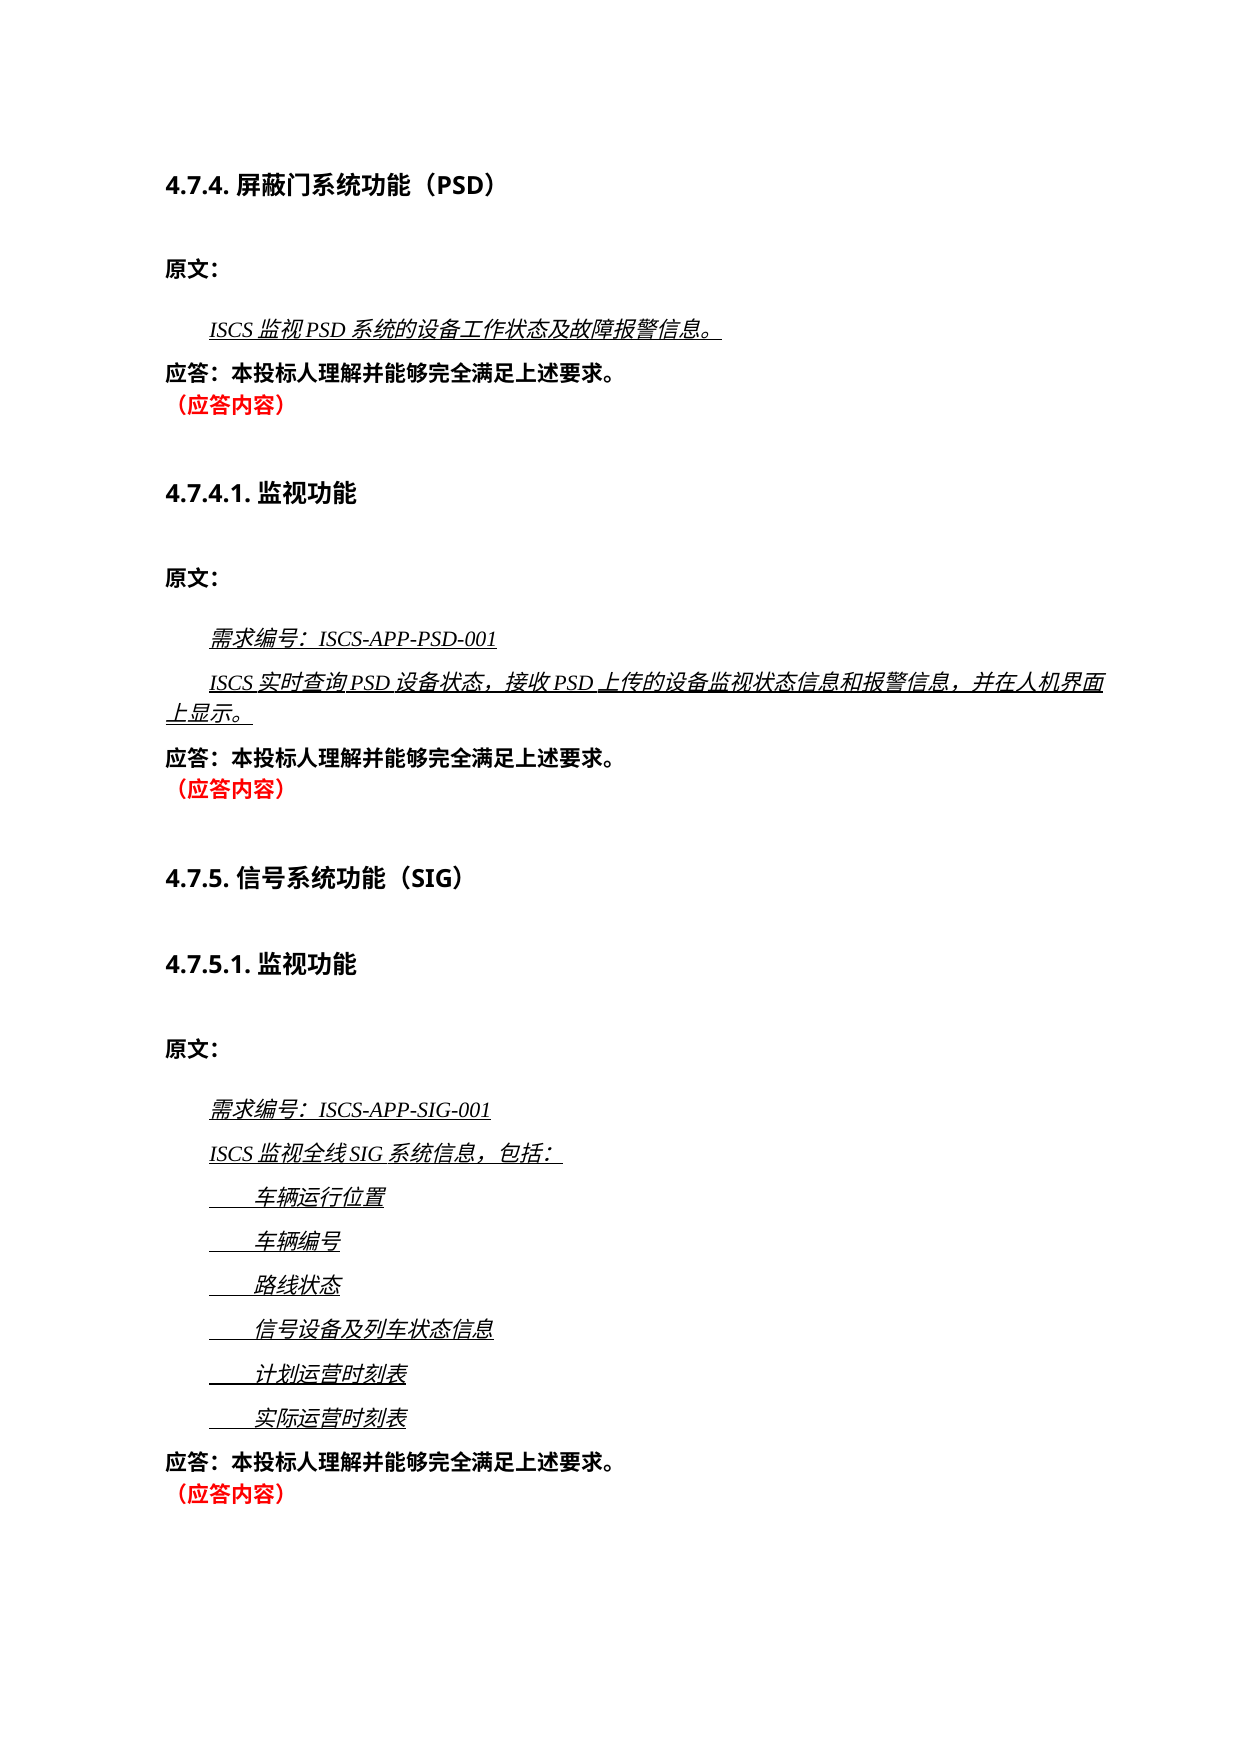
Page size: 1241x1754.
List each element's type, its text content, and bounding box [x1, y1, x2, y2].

text 原文： [165, 252, 1104, 284]
text  实际运营时刻表 [165, 1401, 1104, 1432]
text 需求编号：ISCS-APP-SIG-001 [165, 1092, 1104, 1123]
text ISCS实时查询PSD设备状态，接收PSD上传的设备监视状态信息和报警信息，并在人机界面上显示。 [165, 665, 1104, 728]
text （应答内容） [165, 772, 1104, 804]
text ISCS监视PSD系统的设备工作状态及故障报警信息。 [165, 312, 1104, 344]
text 原文： [165, 1032, 1104, 1063]
text （应答内容） [165, 388, 1104, 419]
text （应答内容） [165, 1477, 1104, 1508]
text  车辆编号 [165, 1224, 1104, 1256]
text 原文： [165, 561, 1104, 592]
text  信号设备及列车状态信息 [165, 1312, 1104, 1344]
text  车辆运行位置 [165, 1180, 1104, 1212]
text  路线状态 [165, 1268, 1104, 1300]
subtitle 4.7.4. 屏蔽门系统功能（PSD） [165, 165, 1104, 202]
subtitle 4.7.5.1. 监视功能 [165, 945, 1104, 981]
subtitle 4.7.4.1. 监视功能 [165, 474, 1104, 510]
text 需求编号：ISCS-APP-PSD-001 [165, 621, 1104, 652]
subtitle 4.7.5. 信号系统功能（SIG） [165, 858, 1104, 894]
text 应答：本投标人理解并能够完全满足上述要求。 [165, 741, 1104, 772]
text  计划运营时刻表 [165, 1357, 1104, 1388]
text 应答：本投标人理解并能够完全满足上述要求。 [165, 356, 1104, 388]
text 应答：本投标人理解并能够完全满足上述要求。 [165, 1445, 1104, 1477]
text ISCS监视全线SIG系统信息，包括： [165, 1136, 1104, 1167]
